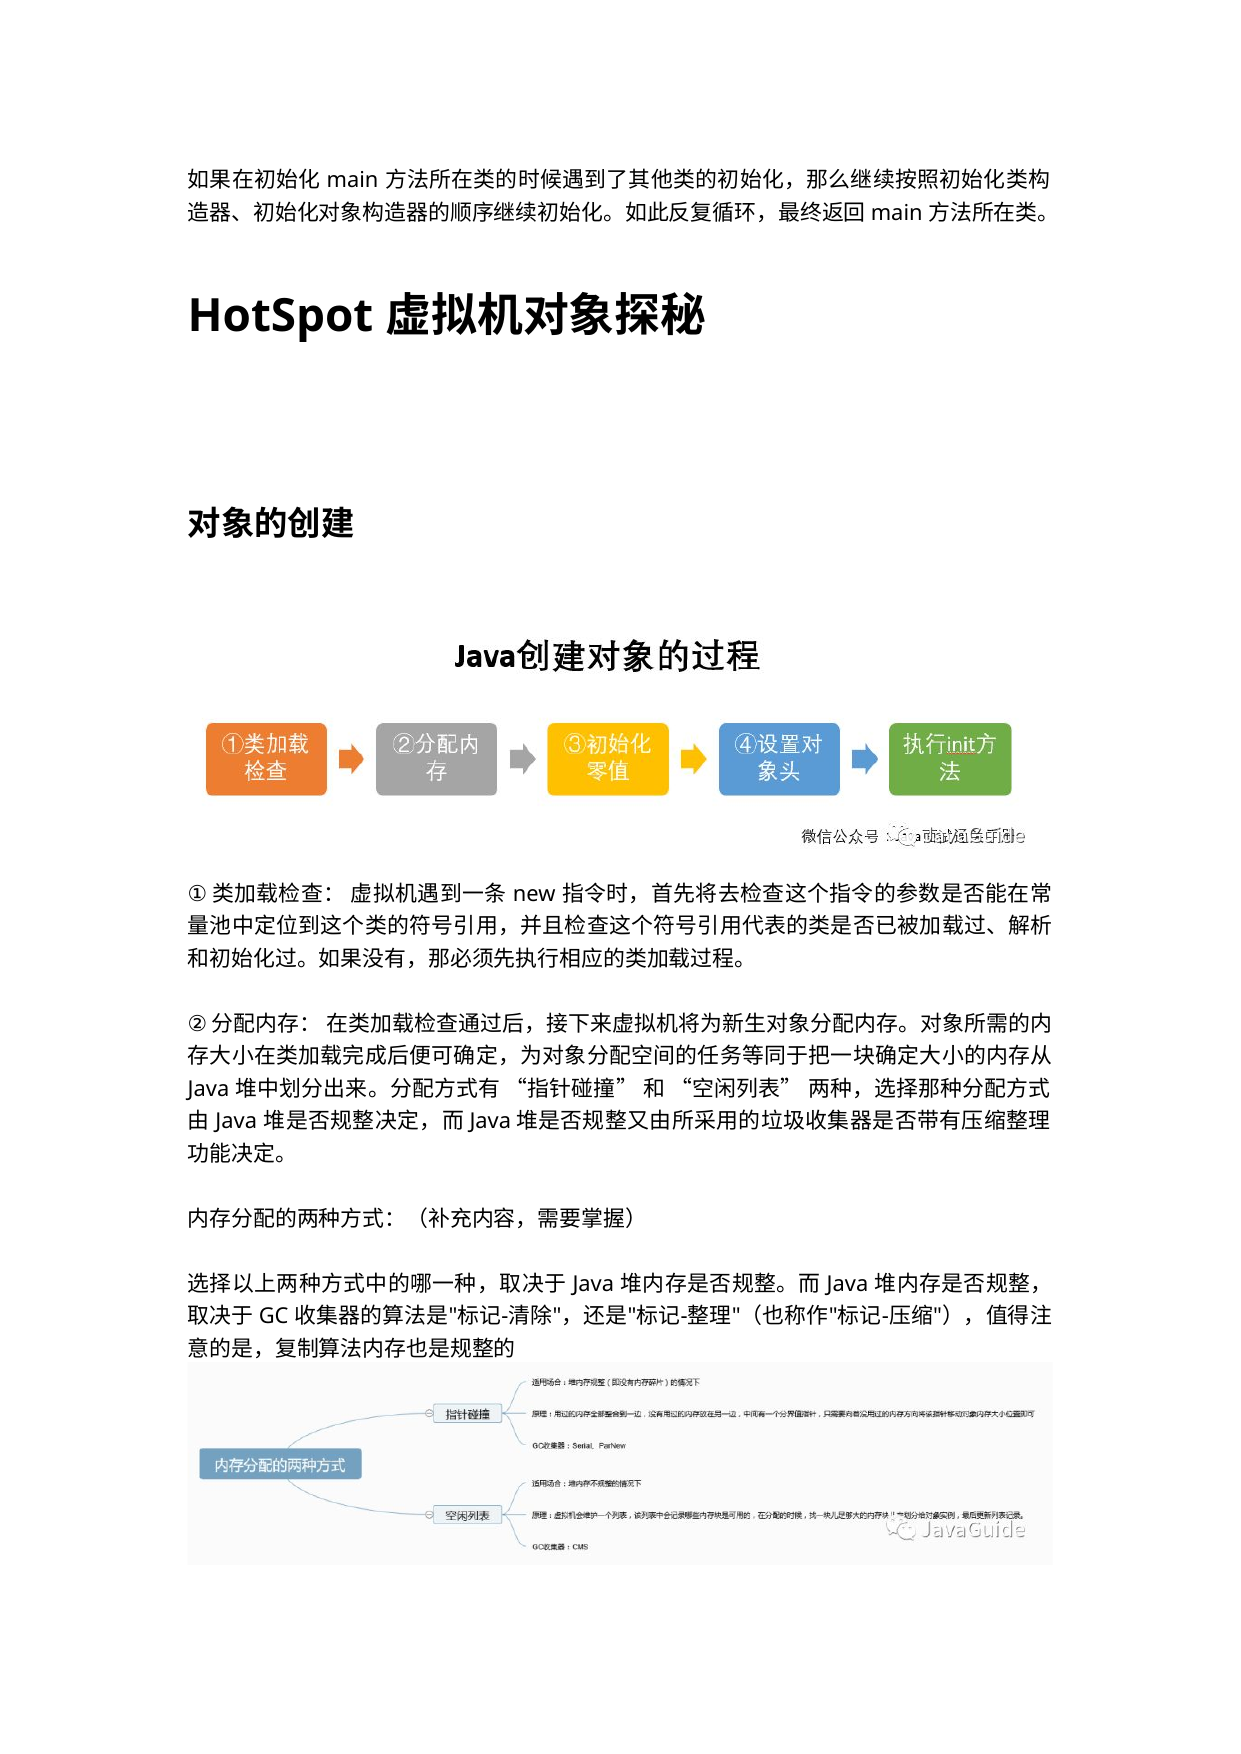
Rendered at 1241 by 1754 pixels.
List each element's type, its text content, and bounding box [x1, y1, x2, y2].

subtitle HotSpot 虚拟机对象探秘 [187, 262, 1053, 360]
text ①类加载检查： 虚拟机遇到一条 new 指令时，首先将去检查这个指令的参数是否能在常量池中定位到这个类的符号引用，并且检查这个符号引用代表的类是否已被加载过、解析和初始化过。如果没有，那必须先执行相应的类加载过程。 [187, 875, 1053, 973]
text 内存分配的两种方式：（补充内容，需要掌握） [187, 1200, 1053, 1233]
picture [187, 615, 1053, 870]
subtitle 对象的创建 [187, 488, 1053, 553]
text ②分配内存： 在类加载检查通过后，接下来虚拟机将为新生对象分配内存。对象所需的内存大小在类加载完成后便可确定，为对象分配空间的任务等同于把一块确定大小的内存从 Java 堆中划分出来。分配方式有 “指针碰撞” 和 “空闲列表” 两种，选择那种分配方式由 Java 堆是否规整决定，而Java堆是否规整又由所采用的垃圾收集器是否带有压缩整理功能决定。 [187, 1005, 1053, 1168]
text 如果在初始化 main 方法所在类的时候遇到了其他类的初始化，那么继续按照初始化类构造器、初始化对象构造器的顺序继续初始化。如此反复循环，最终返回 main 方法所在类。 [187, 162, 1053, 227]
picture [187, 1362, 1053, 1565]
text 选择以上两种方式中的哪一种，取决于 Java 堆内存是否规整。而 Java 堆内存是否规整，取决于 GC 收集器的算法是"标记-清除"，还是"标记-整理"（也称作"标记-压缩"），值得注意的是，复制算法内存也是规整的 [187, 1265, 1053, 1362]
